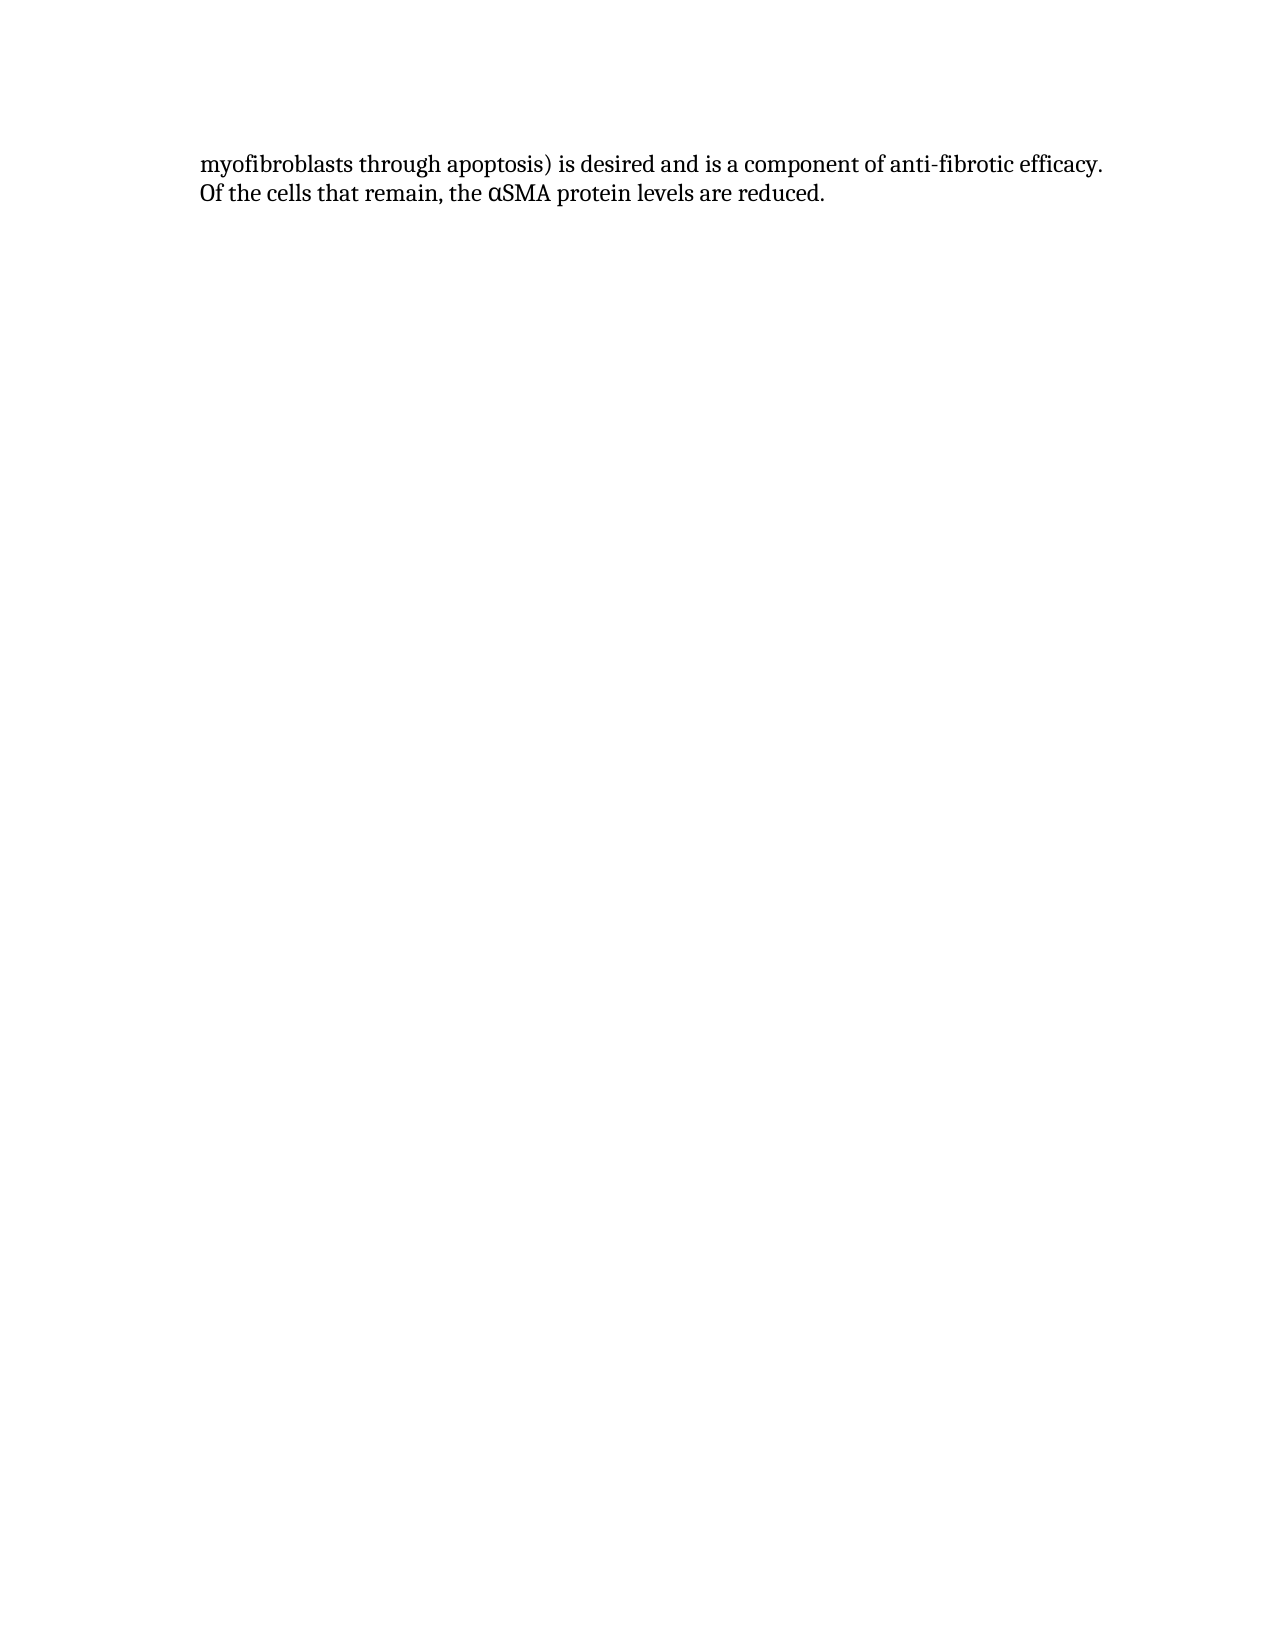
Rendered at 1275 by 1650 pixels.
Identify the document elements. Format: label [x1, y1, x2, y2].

list [150, 150, 1125, 207]
